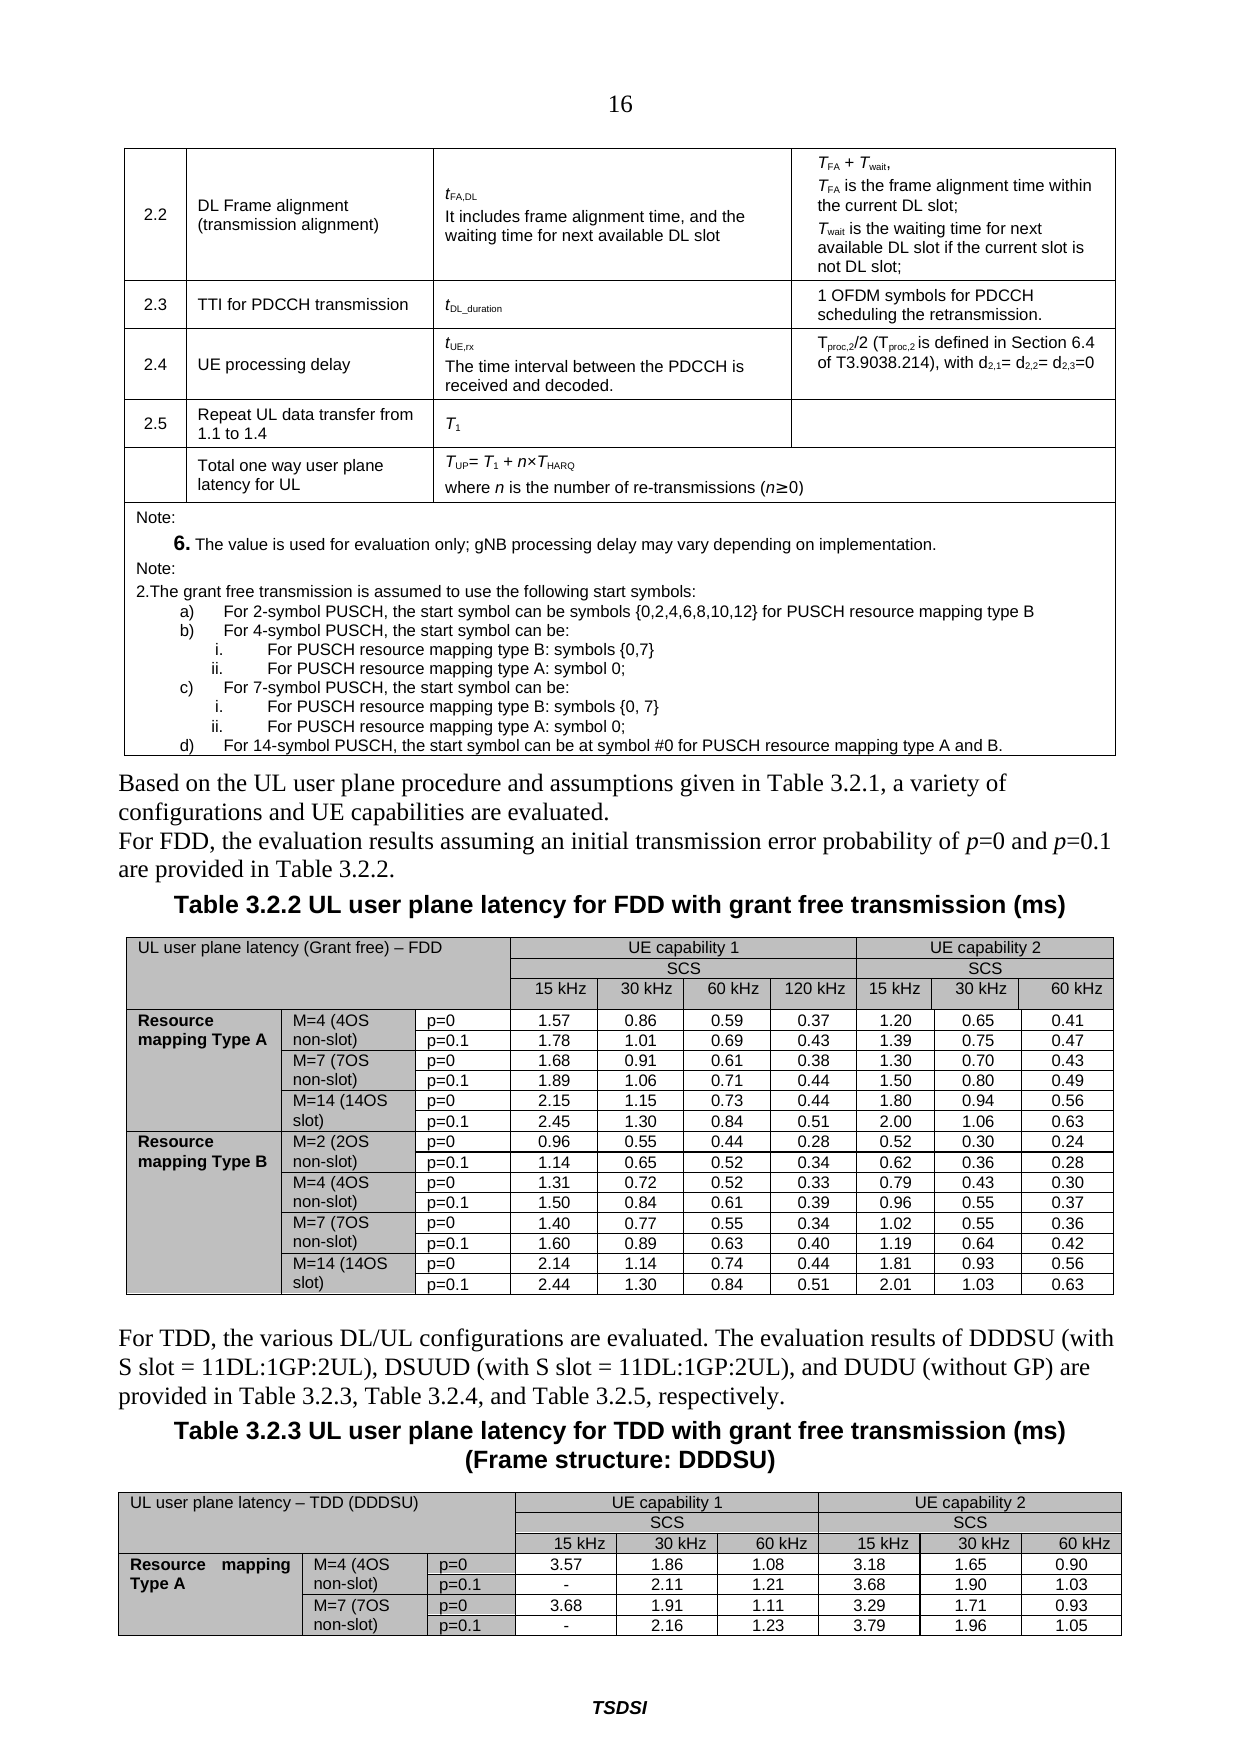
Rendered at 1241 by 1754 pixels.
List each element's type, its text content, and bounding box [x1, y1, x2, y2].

table_cell 2.15 [511, 1091, 597, 1110]
table_cell 0.55 [935, 1213, 1021, 1233]
table_cell 1.03 [935, 1274, 1021, 1293]
table_cell p=0.1 [416, 1234, 510, 1253]
table_cell p=0 [416, 1051, 510, 1070]
table_cell 0.51 [771, 1111, 856, 1131]
text For TDD, the various DL/UL configurations are evaluated. The evaluation results of DDDSU (with S slot = 11DL:1GP:2UL), DSUUD (with S slot = 11DL:1GP:2UL), and DUDU (without GP) are provided in Table 3.2.3, Table 3.2.4, and Table 3.2.5, respectively. [118, 1323, 1122, 1409]
table_cell 0.34 [771, 1213, 856, 1233]
table_cell - [516, 1616, 616, 1635]
table_cell 0.43 [1022, 1051, 1113, 1070]
table_cell 0.84 [598, 1193, 683, 1212]
table_cell 15 kHz [819, 1534, 919, 1553]
table_cell 1.06 [598, 1071, 683, 1090]
table_cell 0.34 [771, 1153, 856, 1172]
table_cell p=0 [428, 1595, 515, 1614]
table_cell 2.14 [511, 1254, 597, 1273]
text Based on the UL user plane procedure and assumptions given in Table 3.2.1, a variety of configurations and UE capabilities are evaluated. [118, 768, 1122, 826]
table_cell TTI for PDCCH transmission [187, 281, 433, 328]
table_cell 0.43 [771, 1031, 856, 1050]
table_cell [792, 400, 1115, 447]
table_cell 120 kHz [771, 979, 856, 1009]
table_cell 1.68 [511, 1051, 597, 1070]
table_cell M=4 (4OS non-slot) [282, 1173, 415, 1212]
table_cell M=14 (14OS slot) [282, 1091, 415, 1131]
table_cell M=7 (7OS non-slot) [282, 1051, 415, 1090]
table_cell 30 kHz [617, 1534, 717, 1553]
table_cell 0.89 [598, 1234, 683, 1253]
table_cell 3.57 [516, 1554, 616, 1573]
table_cell 1.06 [935, 1111, 1021, 1131]
table_cell 2.5 [125, 400, 186, 447]
table_cell p=0 [416, 1132, 510, 1151]
table_cell 1.90 [921, 1575, 1021, 1594]
table_cell 0.75 [935, 1031, 1021, 1050]
table_cell 0.59 [684, 1010, 770, 1029]
table_cell 15 kHz [857, 979, 931, 1009]
table_cell 0.44 [684, 1132, 770, 1151]
table_cell 0.80 [935, 1071, 1021, 1090]
table_cell 2.00 [857, 1111, 934, 1131]
table_cell SCS [516, 1513, 818, 1532]
table_cell 0.43 [935, 1173, 1021, 1192]
table_cell M=4 (4OS non-slot) [303, 1554, 427, 1594]
table_cell 0.44 [771, 1071, 856, 1090]
table_cell 1.14 [598, 1254, 683, 1273]
table_cell 0.65 [598, 1153, 683, 1172]
table_cell 0.36 [1022, 1213, 1113, 1233]
table_cell SCS [511, 959, 856, 978]
table_cell M=4 (4OS non-slot) [282, 1010, 415, 1050]
table_header UE capability 1 [511, 938, 856, 958]
table_cell 0.55 [598, 1132, 683, 1151]
table_cell Resource mapping Type A [127, 1010, 281, 1131]
table_cell 0.63 [684, 1234, 770, 1253]
table_cell 1.40 [511, 1213, 597, 1233]
table_cell p=0.1 [416, 1153, 510, 1172]
table_cell 0.93 [935, 1254, 1021, 1273]
table_cell p=0 [428, 1554, 515, 1573]
table_cell p=0.1 [416, 1031, 510, 1050]
table_cell 60 kHz [1022, 1534, 1121, 1553]
table_cell 0.49 [1022, 1071, 1113, 1090]
table_cell 0.77 [598, 1213, 683, 1233]
table_cell 1.30 [857, 1051, 934, 1070]
table_cell 30 kHz [932, 979, 1018, 1009]
table_cell TFA + Twait, TFA is the frame alignment time within the current DL slot; Twait is the waiting time for next available DL slot if the current slot is not DL slot; [792, 149, 1115, 280]
table_cell 0.56 [1022, 1254, 1113, 1273]
table_cell 1.65 [921, 1554, 1021, 1573]
table_cell 1.50 [857, 1071, 934, 1090]
table_cell 0.42 [1022, 1234, 1113, 1253]
table_cell 30 kHz [598, 979, 683, 1009]
table_cell 0.47 [1022, 1031, 1113, 1050]
table_header UE capability 2 [857, 938, 1113, 958]
table_cell p=0.1 [416, 1071, 510, 1090]
table_cell 0.39 [771, 1193, 856, 1212]
table_cell 15 kHz [516, 1534, 616, 1553]
text For FDD, the evaluation results assuming an initial transmission error probability of p=0 and p=0.1 are provided in Table 3.2.2. [118, 826, 1122, 883]
table_cell 0.52 [684, 1153, 770, 1172]
table_cell 1.31 [511, 1173, 597, 1192]
table_header UE capability 1 [516, 1493, 818, 1512]
table_cell 2.01 [857, 1274, 934, 1293]
table_cell Repeat UL data transfer from 1.1 to 1.4 [187, 400, 433, 447]
table_cell 1.11 [718, 1595, 818, 1614]
table_cell 1.19 [857, 1234, 934, 1253]
table_cell 0.86 [598, 1010, 683, 1029]
table_cell 0.69 [684, 1031, 770, 1050]
table_cell 0.52 [684, 1173, 770, 1192]
table_cell 1.30 [598, 1274, 683, 1293]
table_cell 1.60 [511, 1234, 597, 1253]
table_cell TUP= T1 + n×THARQ where n is the number of re-transmissions (n [434, 448, 1115, 502]
table_cell 3.29 [819, 1595, 919, 1614]
table_cell 1.30 [598, 1111, 683, 1131]
table_cell 3.68 [819, 1575, 919, 1594]
table_cell 0.96 [857, 1193, 934, 1212]
table_cell 0.36 [935, 1153, 1021, 1172]
table_cell 1.02 [857, 1213, 934, 1233]
table_cell M=7 (7OS non-slot) [282, 1213, 415, 1253]
table_cell 0.61 [684, 1193, 770, 1212]
table_cell p=0.1 [428, 1575, 515, 1594]
table_cell 0.63 [1022, 1111, 1113, 1131]
table_cell tUE,rx The time interval between the PDCCH is received and decoded. [434, 329, 791, 399]
table_cell 0.61 [684, 1051, 770, 1070]
table_cell 15 kHz [511, 979, 597, 1009]
table_cell 1.96 [921, 1616, 1021, 1635]
table_cell 60 kHz [718, 1534, 818, 1553]
table_cell 0.90 [1022, 1554, 1121, 1573]
table_cell 1.80 [857, 1091, 934, 1110]
table_cell UE processing delay [187, 329, 433, 399]
text Table 3.2.2 UL user plane latency for FDD with grant free transmission (ms) [118, 889, 1122, 918]
table_cell 0.28 [771, 1132, 856, 1151]
table_cell Resource mapping Type A [119, 1554, 302, 1635]
table_cell 0.55 [684, 1213, 770, 1233]
table_cell 0.74 [684, 1254, 770, 1273]
table_header UL user plane latency (Grant free) – FDD [127, 938, 510, 1009]
table_cell 0.84 [684, 1111, 770, 1131]
table_cell 60 kHz [684, 979, 770, 1009]
table_cell 0.91 [598, 1051, 683, 1070]
table_cell 0.73 [684, 1091, 770, 1110]
table_cell 1.21 [718, 1575, 818, 1594]
table_cell 1 OFDM symbols for PDCCH scheduling the retransmission. [792, 281, 1115, 328]
table_cell 0.94 [935, 1091, 1021, 1110]
table_cell 0.55 [935, 1193, 1021, 1212]
table_cell 2.44 [511, 1274, 597, 1293]
table_cell 0.71 [684, 1071, 770, 1090]
table_cell 1.50 [511, 1193, 597, 1212]
table_cell p=0.1 [416, 1111, 510, 1131]
table_cell [125, 448, 186, 502]
table_cell 0.62 [857, 1153, 934, 1172]
table_cell p=0 [416, 1173, 510, 1192]
table_cell 0.64 [935, 1234, 1021, 1253]
table_cell M=2 (2OS non-slot) [282, 1132, 415, 1172]
table_cell 1.14 [511, 1153, 597, 1172]
table_cell 2.3 [125, 281, 186, 328]
table_cell p=0.1 [428, 1616, 515, 1635]
table_cell 0.30 [1022, 1173, 1113, 1192]
table_header UL user plane latency – TDD (DDDSU) [119, 1493, 515, 1553]
table_cell tDL_duration [434, 281, 791, 328]
table_cell 0.24 [1022, 1132, 1113, 1151]
table_cell 0.41 [1022, 1010, 1113, 1029]
table_cell 1.20 [857, 1010, 934, 1029]
table_cell 0.37 [1022, 1193, 1113, 1212]
table_cell 0.96 [511, 1132, 597, 1151]
table_cell 3.18 [819, 1554, 919, 1573]
table_cell M=14 (14OS slot) [282, 1254, 415, 1293]
table_cell p=0 [416, 1254, 510, 1273]
table_cell 1.81 [857, 1254, 934, 1273]
table_cell 0.44 [771, 1091, 856, 1110]
table_cell 30 kHz [921, 1534, 1021, 1553]
table_cell 0.33 [771, 1173, 856, 1192]
table_cell 0.52 [857, 1132, 934, 1151]
table_cell 2.11 [617, 1575, 717, 1594]
table_cell M=7 (7OS non-slot) [303, 1595, 427, 1635]
table_cell 0.63 [1022, 1274, 1113, 1293]
table_cell 1.08 [718, 1554, 818, 1573]
table_cell 0.72 [598, 1173, 683, 1192]
table_cell p=0 [416, 1091, 510, 1110]
table_cell 0.51 [771, 1274, 856, 1293]
table_cell Note: The value is used for evaluation only; gNB processing delay may vary depending on implementation. Note: 2.The grant free transmission is assumed to use the following start symbols: For 2-symbol PUSCH, the start symbol can be symbols {0,2,4,6,8,10,12} for PUSCH resource mapping type B For 4-symbol PUSCH, the start symbol can be: For PUSCH resource mapping type B: symbols {0,7} For PUSCH resource mapping type A: symbol 0; For 7-symbol PUSCH, the start symbol can be: For PUSCH resource mapping type B: symbols {0, 7} For PUSCH resource mapping type A: symbol 0; For 14-symbol PUSCH, the start symbol can be at symbol #0 for PUSCH resource mapping type A and B. [125, 503, 1115, 755]
text Table 3.2.3 UL user plane latency for TDD with grant free transmission (ms) (Frame structure: DDDSU) [118, 1416, 1122, 1473]
table_cell 0.65 [935, 1010, 1021, 1029]
table_cell Resource mapping Type B [127, 1132, 281, 1293]
table_cell 1.86 [617, 1554, 717, 1573]
table_cell DL Frame alignment (transmission alignment) [187, 149, 433, 280]
table_cell SCS [819, 1513, 1121, 1532]
table_cell 0.38 [771, 1051, 856, 1070]
table_cell 1.57 [511, 1010, 597, 1029]
table_cell p=0 [416, 1213, 510, 1233]
table_cell 1.05 [1022, 1616, 1121, 1635]
table_cell 1.15 [598, 1091, 683, 1110]
table_cell 3.79 [819, 1616, 919, 1635]
table_cell 0.37 [771, 1010, 856, 1029]
table_cell 60 kHz [1019, 979, 1113, 1009]
table_cell - [516, 1575, 616, 1594]
table_cell p=0.1 [416, 1274, 510, 1293]
table_cell 1.91 [617, 1595, 717, 1614]
table_cell 0.79 [857, 1173, 934, 1192]
table_cell 0.30 [935, 1132, 1021, 1151]
table_cell 0.70 [935, 1051, 1021, 1070]
table_header UE capability 2 [819, 1493, 1121, 1512]
table_cell 2.45 [511, 1111, 597, 1131]
table_cell 1.89 [511, 1071, 597, 1090]
table_cell 0.56 [1022, 1091, 1113, 1110]
table_cell 1.71 [921, 1595, 1021, 1614]
table_cell SCS [857, 959, 1113, 978]
table_cell 0.40 [771, 1234, 856, 1253]
table_cell p=0.1 [416, 1193, 510, 1212]
table_cell p=0 [416, 1010, 510, 1029]
table_cell T1 [434, 400, 791, 447]
table_cell 0.84 [684, 1274, 770, 1293]
table_cell 1.78 [511, 1031, 597, 1050]
table_cell 1.39 [857, 1031, 934, 1050]
table_cell 0.93 [1022, 1595, 1121, 1614]
table_cell 0.28 [1022, 1153, 1113, 1172]
table_cell 2.4 [125, 329, 186, 399]
table_cell Total one way user plane latency for UL [187, 448, 433, 502]
table_cell 3.68 [516, 1595, 616, 1614]
table_cell 0.44 [771, 1254, 856, 1273]
table_cell 1.01 [598, 1031, 683, 1050]
table_cell 2.2 [125, 149, 186, 280]
table_cell 2.16 [617, 1616, 717, 1635]
table_cell 1.03 [1022, 1575, 1121, 1594]
table_cell 1.23 [718, 1616, 818, 1635]
table_cell Tproc,2/2 (Tproc,2 is defined in Section 6.4 of T3.9038.214), with d2,1= d2,2= d2,3=0 [792, 329, 1115, 399]
table_cell tFA,DL It includes frame alignment time, and the waiting time for next available DL slot [434, 149, 791, 280]
